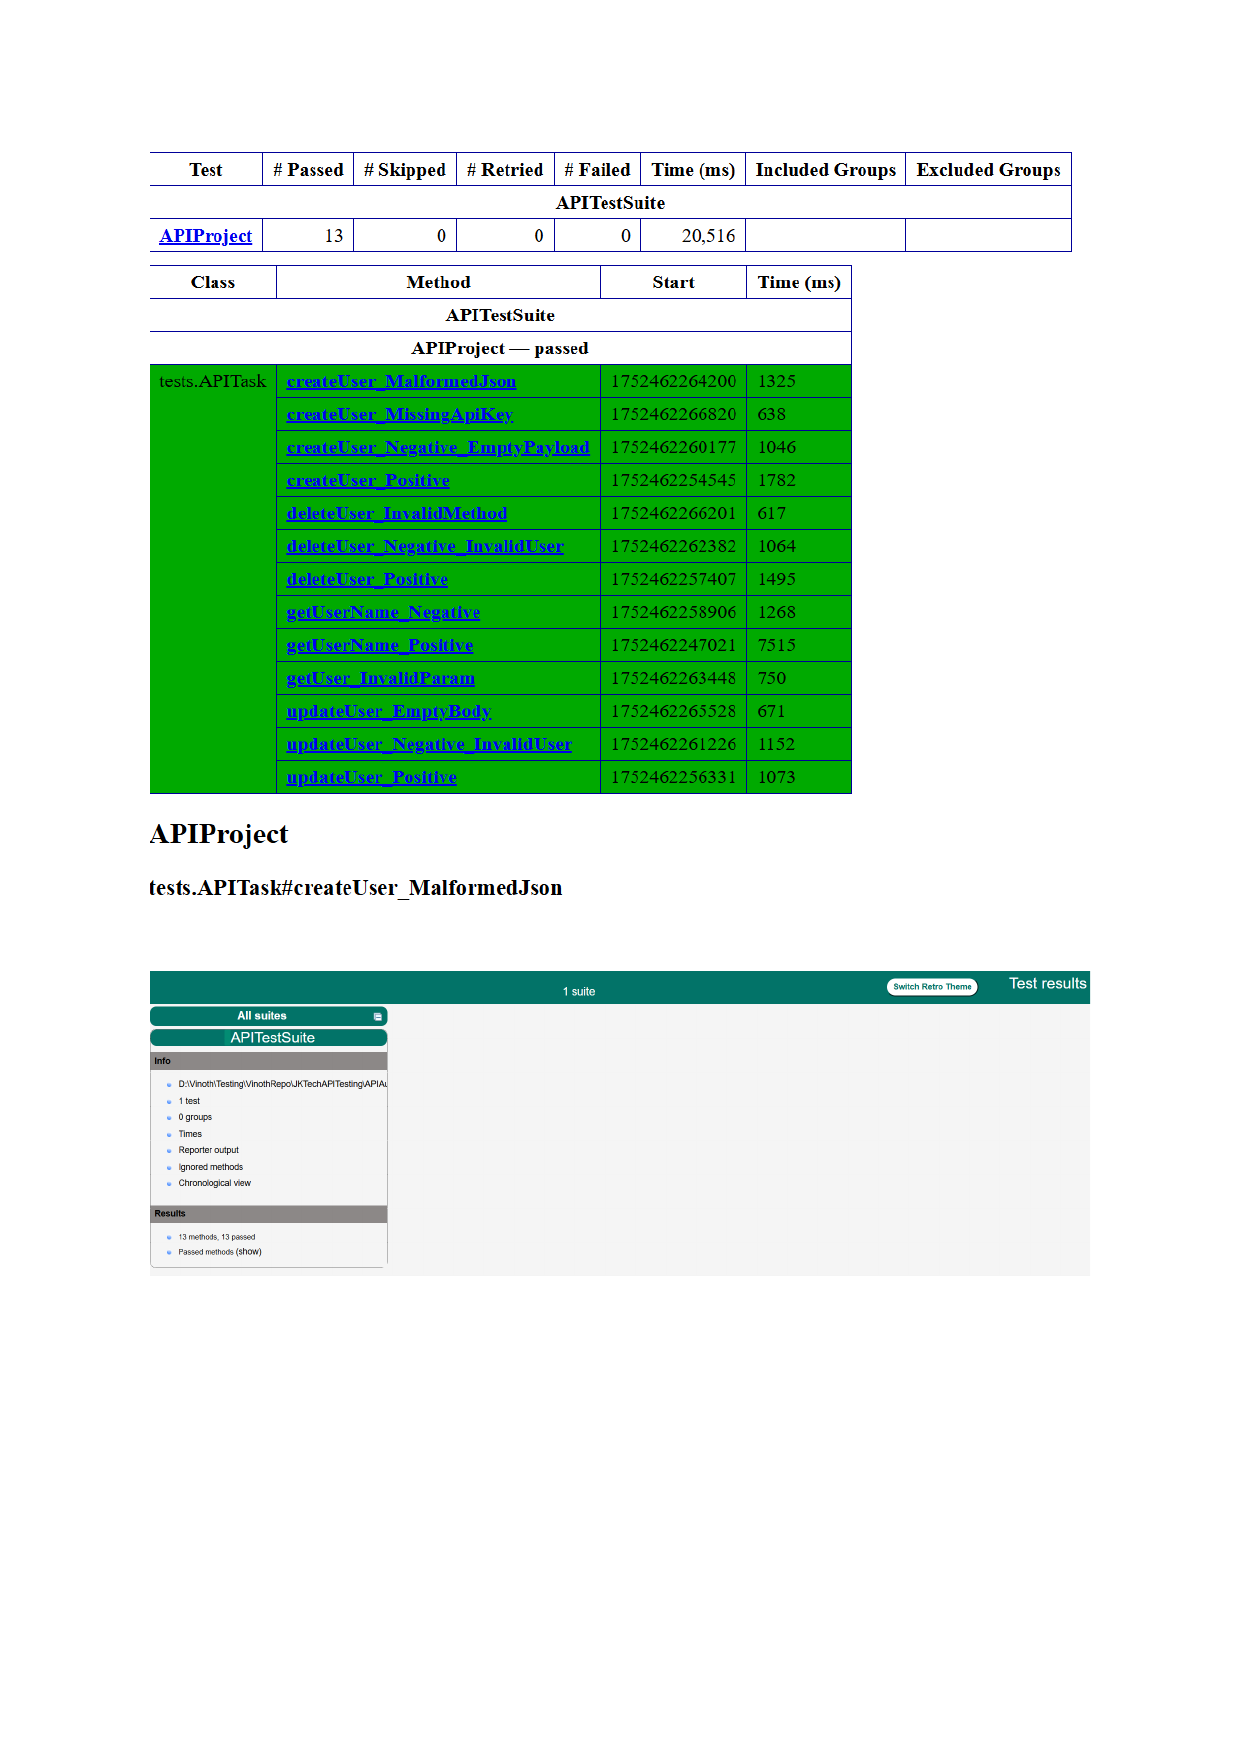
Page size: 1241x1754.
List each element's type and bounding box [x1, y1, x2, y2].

picture [150, 971, 1091, 1276]
picture [150, 150, 1091, 906]
